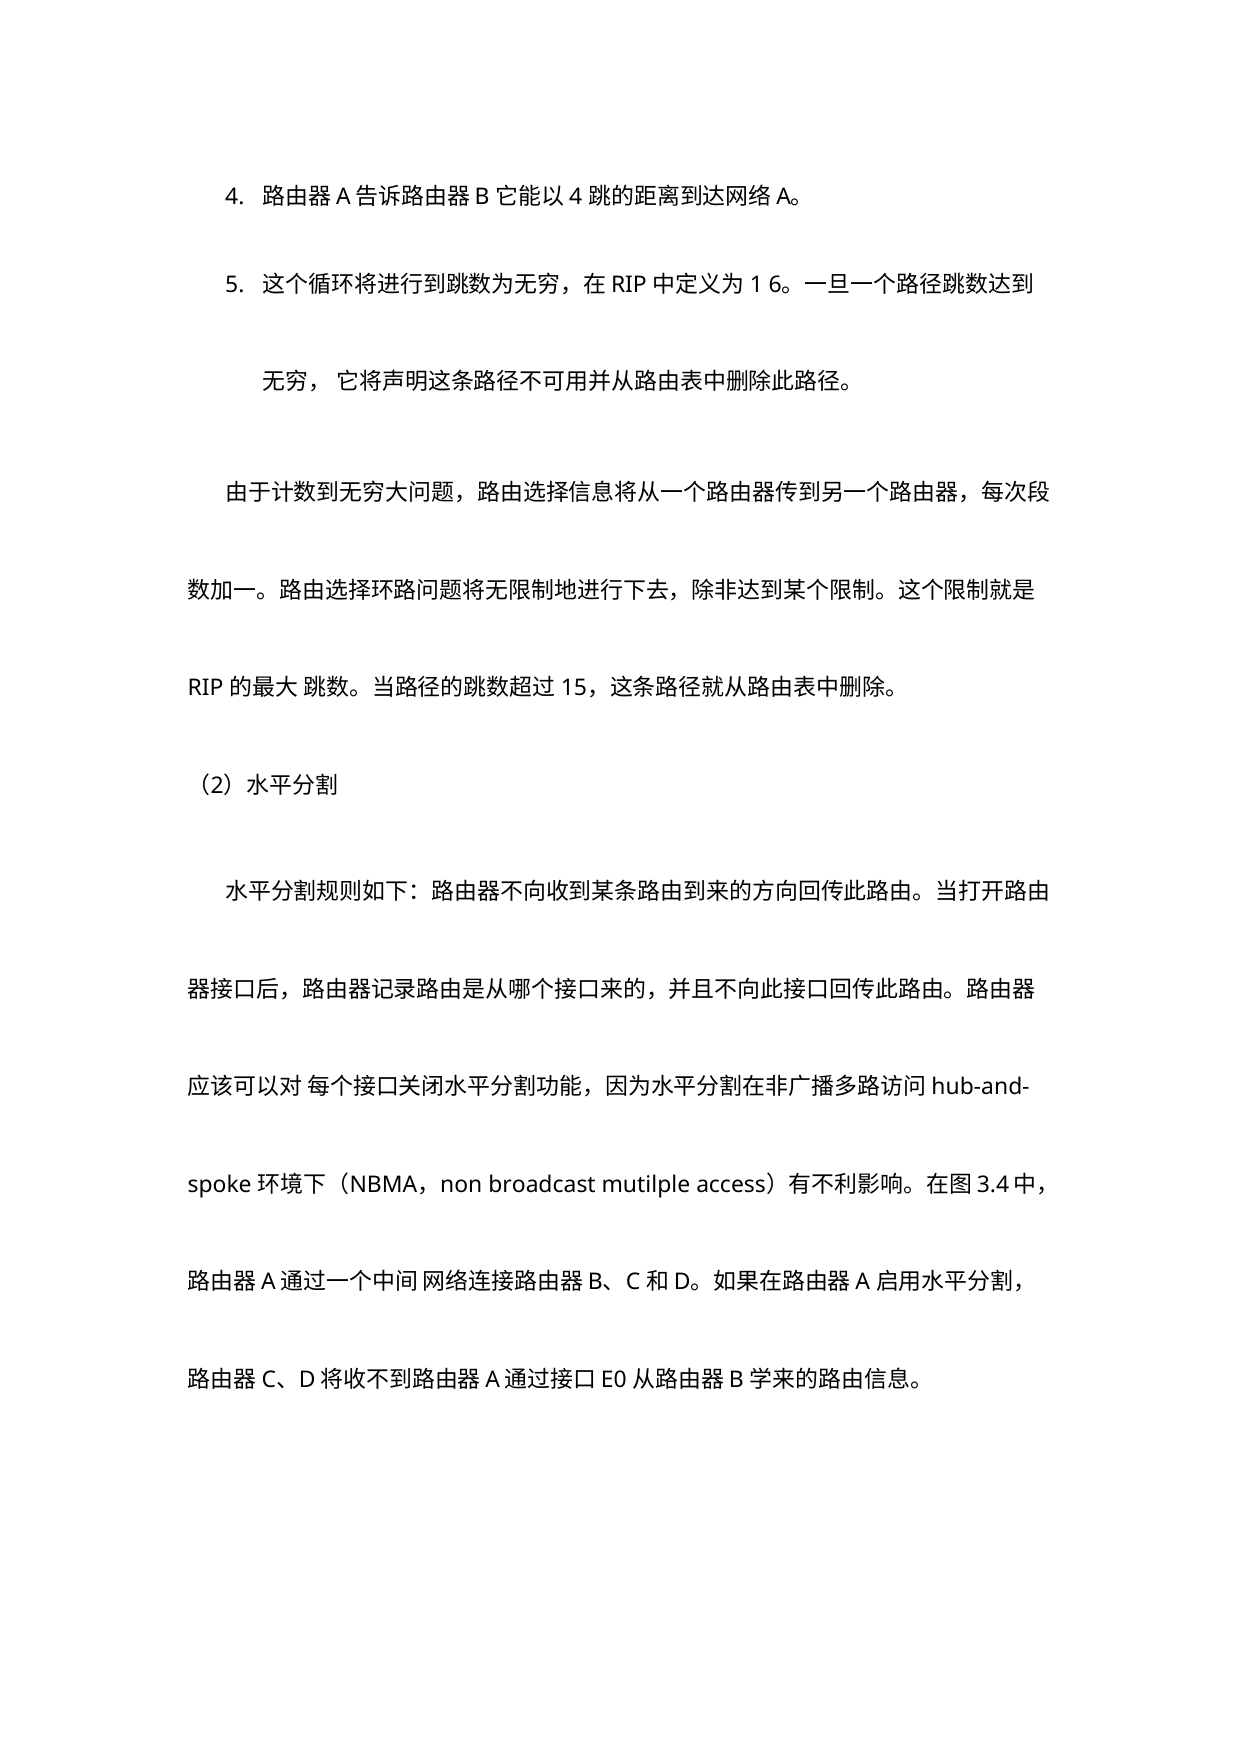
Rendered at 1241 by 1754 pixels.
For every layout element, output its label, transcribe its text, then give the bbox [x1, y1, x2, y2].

list 这个循环将进行到跳数为无穷，在RIP 中定义为 1 6。一旦一个路径跳数达到无穷， 它将声明这条路径不可用并从路由表中删除此路径。 [225, 250, 1053, 412]
list 路由器A告诉路由器B 它能以 4 跳的距离到达网络A。 [225, 162, 1053, 227]
text 由于计数到无穷大问题，路由选择信息将从一个路由器传到另一个路由器，每次段数加一。路由选择环路问题将无限制地进行下去，除非达到某个限制。这个限制就是RIP 的最大 跳数。当路径的跳数超过 15，这条路径就从路由表中删除。 （2）水平分割 [187, 458, 1053, 816]
text 水平分割规则如下：路由器不向收到某条路由到来的方向回传此路由。当打开路由器接口后，路由器记录路由是从哪个接口来的，并且不向此接口回传此路由。路由器应该可以对 每个接口关闭水平分割功能，因为水平分割在非广播多路访问 hub-and-spoke 环境下（NBMA，non broadcast mutilple access）有不利影响。在图3.4中，路由器A通过一个中间 网络连接路由器B、C 和D。如果在路由器A 启用水平分割，路由器 C、D将收不到路由器A通过接口E0 从路由器B 学来的路由信息。 [187, 857, 1053, 1410]
